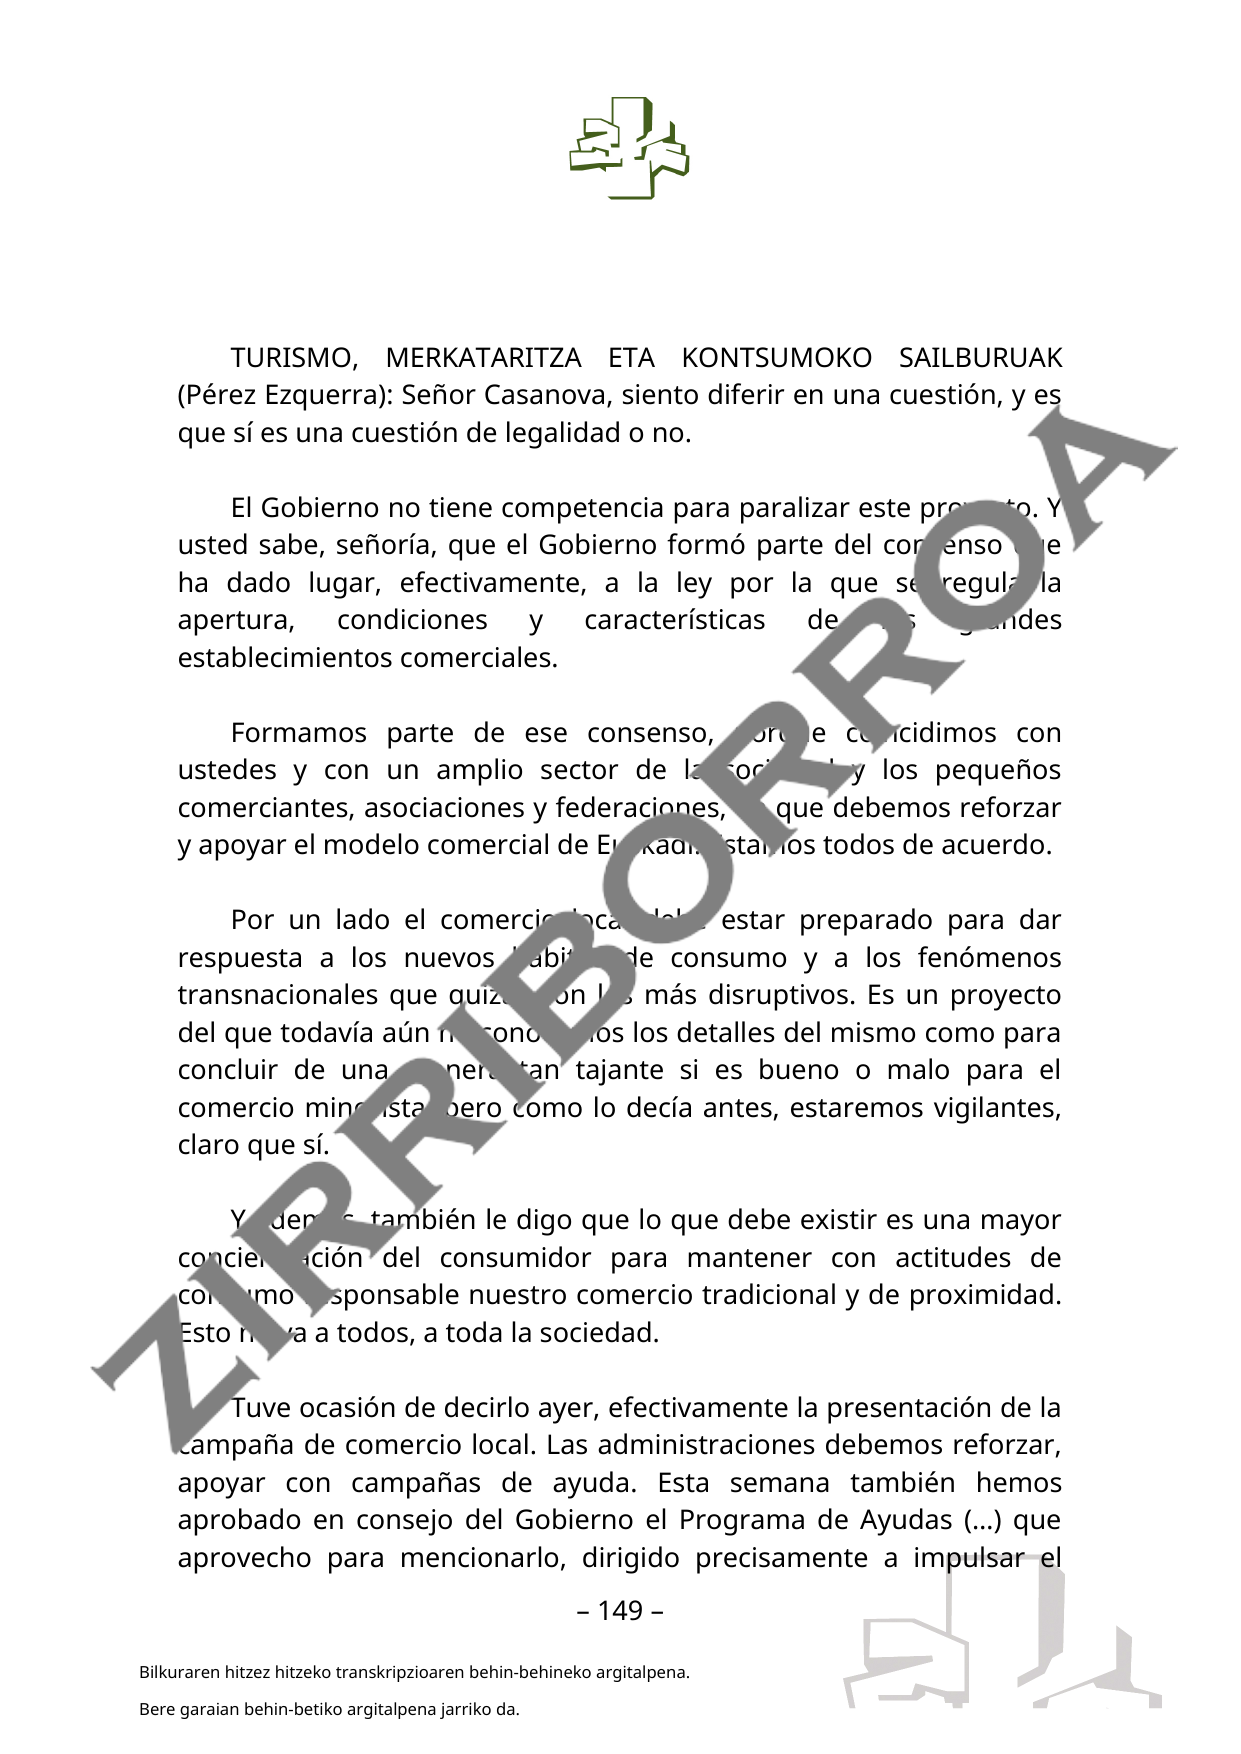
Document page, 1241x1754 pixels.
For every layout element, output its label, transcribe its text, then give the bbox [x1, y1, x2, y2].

text TURISMO, MERKATARITZA ETA KONTSUMOKO SAILBURUAK (Pérez Ezquerra): Señor Casanova, siento diferir en una cuestión, y es que sí es una cuestión de legalidad o no. [177, 337, 1063, 450]
picture [797, 1491, 1169, 1710]
text Y además, también le digo que lo que debe existir es una mayor concienciación del consumidor para mantener con actitudes de consumo responsable nuestro comercio tradicional y de proximidad. Esto no va a todos, a toda la sociedad. [177, 1200, 1063, 1350]
text Formamos parte de ese consenso, porque coincidimos con ustedes y con un amplio sector de la sociedad y los pequeños comerciantes, asociaciones y federaciones, en que debemos reforzar y apoyar el modelo comercial de Euskadi. Estamos todos de acuerdo. [177, 712, 1063, 862]
picture [540, 74, 718, 223]
text Por un lado el comercio local debe estar preparado para dar respuesta a los nuevos hábitos de consumo y a los fenómenos transnacionales que quizás son los más disruptivos. Es un proyecto del que todavía aún no conocemos los detalles del mismo como para concluir de una manera tan tajante si es bueno o malo para el comercio minorista, pero como lo decía antes, estaremos vigilantes, claro que sí. [177, 900, 1063, 1162]
text El Gobierno no tiene competencia para paralizar este proyecto. Y usted sabe, señoría, que el Gobierno formó parte del consenso que ha dado lugar, efectivamente, a la ley por la que se regula la apertura, condiciones y características de los grandes establecimientos comerciales. [177, 487, 1063, 675]
